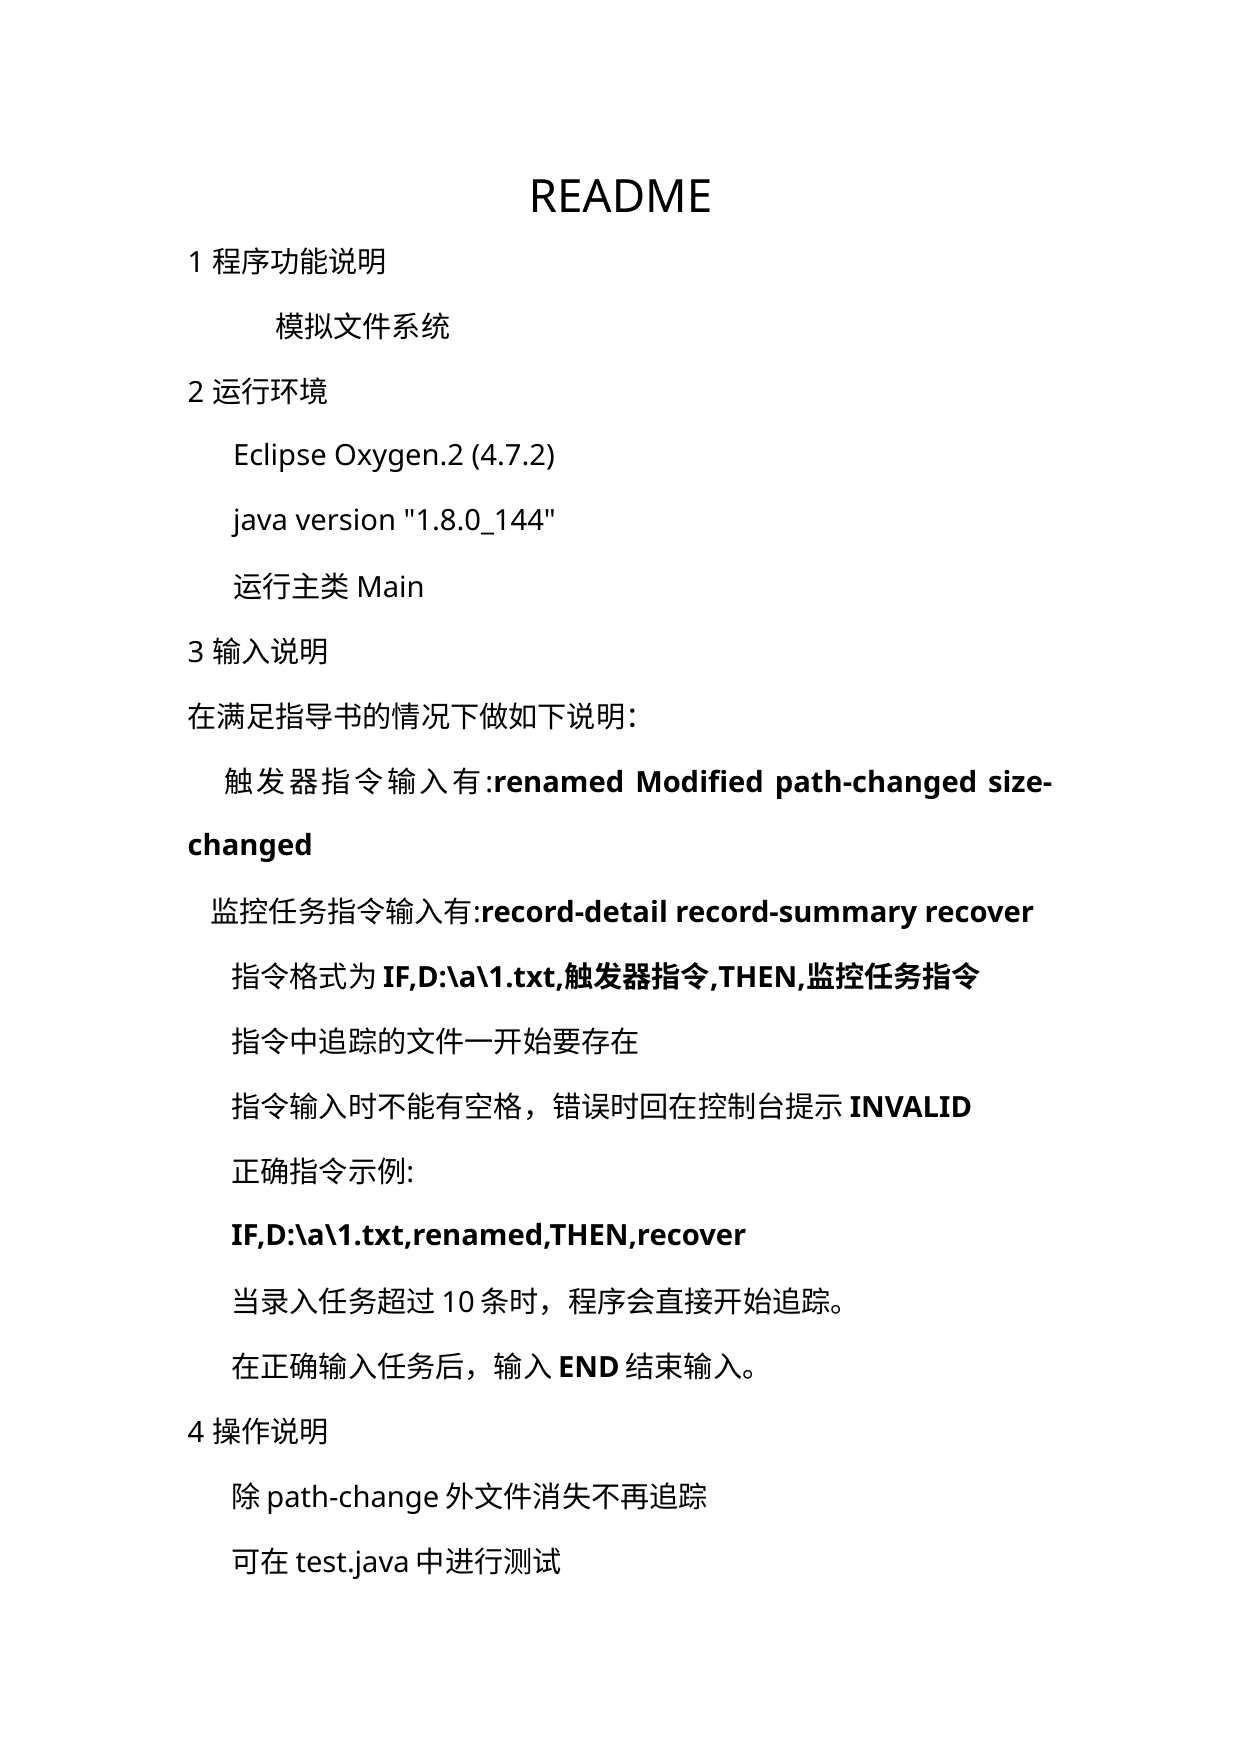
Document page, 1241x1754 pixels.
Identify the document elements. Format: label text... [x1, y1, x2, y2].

text 模拟文件系统 [231, 292, 1053, 357]
text 1 程序功能说明 [187, 227, 1053, 292]
text 监控任务指令输入有:record-detail record-summary recover [187, 877, 1053, 942]
text README [187, 162, 1053, 227]
text 当录入任务超过10条时，程序会直接开始追踪。 [187, 1267, 1053, 1332]
text 2 运行环境 [187, 357, 1053, 422]
text 在正确输入任务后，输入END结束输入。 [187, 1332, 1053, 1397]
text java version "1.8.0_144" [187, 487, 1053, 552]
text 指令格式为IF,D:\a\1.txt,触发器指令,THEN,监控任务指令 [187, 942, 1053, 1007]
text IF,D:\a\1.txt,renamed,THEN,recover [187, 1202, 1053, 1267]
text 除path-change外文件消失不再追踪 [187, 1462, 1053, 1527]
text 触发器指令输入有:renamed Modified path-changed size-changed [187, 747, 1053, 877]
text Eclipse Oxygen.2 (4.7.2) [187, 422, 1053, 487]
text 3 输入说明 [187, 617, 1053, 682]
text 在满足指导书的情况下做如下说明： [187, 682, 1053, 747]
text 指令输入时不能有空格，错误时回在控制台提示INVALID [187, 1072, 1053, 1137]
text 指令中追踪的文件一开始要存在 [187, 1007, 1053, 1072]
text 运行主类 Main [187, 552, 1053, 617]
text 4 操作说明 [187, 1397, 1053, 1462]
text 正确指令示例: [187, 1137, 1053, 1202]
text 可在test.java中进行测试 [187, 1527, 1053, 1592]
